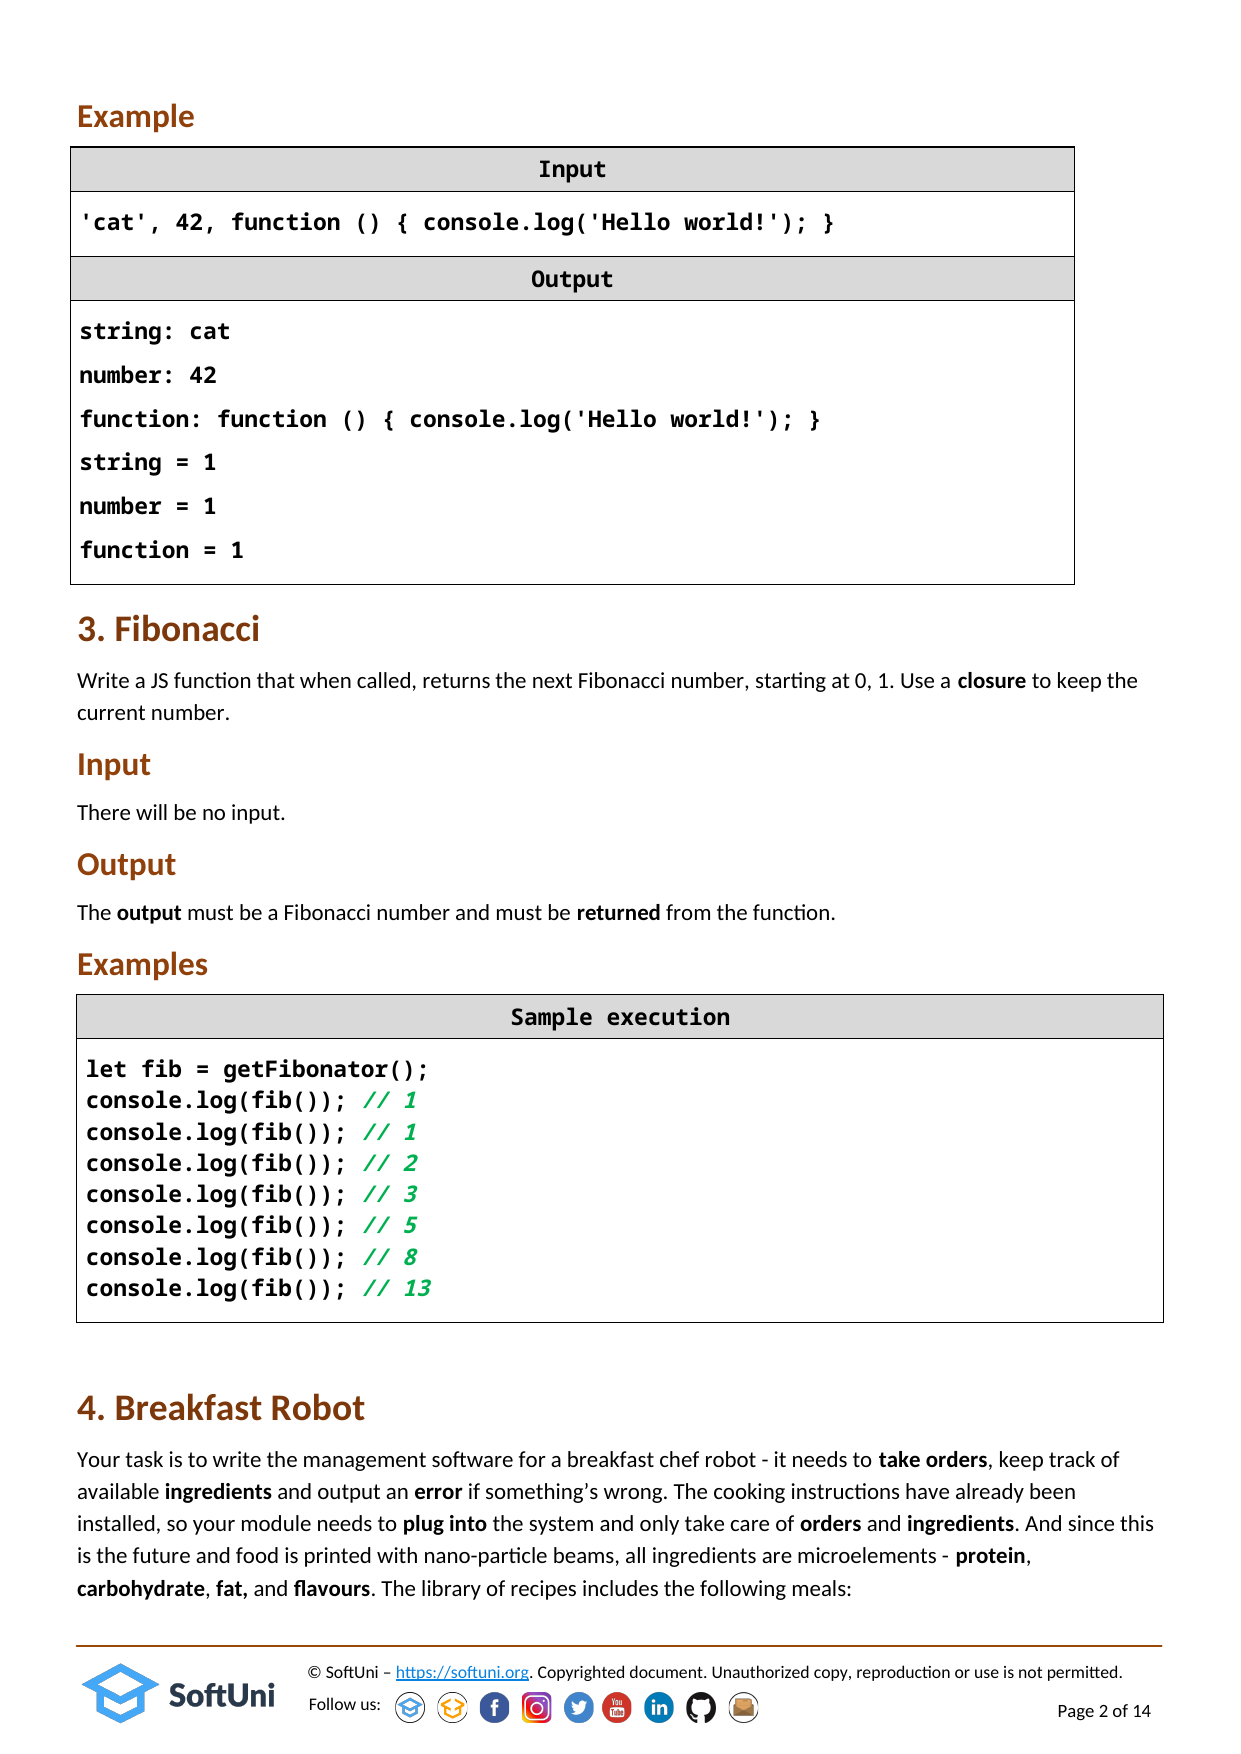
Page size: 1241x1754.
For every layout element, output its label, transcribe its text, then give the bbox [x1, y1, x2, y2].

picture [728, 1692, 759, 1723]
table_cell Output [71, 257, 1074, 300]
picture [75, 1658, 281, 1729]
table_cell 'cat', 42, function () { console.log('Hello world!'); } [71, 192, 1074, 256]
picture [479, 1692, 510, 1723]
text There will be no input. [77, 798, 1163, 826]
text The output must be a Fibonacci number and must be returned from the function. [77, 898, 1163, 926]
subtitle Input [77, 743, 1163, 784]
picture [665, 1692, 674, 1701]
picture [644, 1714, 653, 1723]
table_cell let fib = getFibonator(); console.log(fib()); // 1 console.log(fib()); // 1 console.log(fib()); // 2 console.log(fib()); // 3 console.log(fib()); // 5 console.log(fib()); // 8 console.log(fib()); // 13 [77, 1039, 1163, 1322]
picture [395, 1692, 425, 1723]
picture [665, 1714, 674, 1723]
table_cell string: cat number: 42 function: function () { console.log('Hello world!'); } string = 1 number = 1 function = 1 [71, 301, 1074, 583]
subtitle Output [77, 843, 1163, 884]
picture [658, 1705, 667, 1714]
text Your task is to write the management software for a breakfast chef robot - it needs to take orders, keep track of available ingredients and output an error if something’s wrong. The cooking instructions have already been installed, so your module needs to plug into the system and only take care of orders and ingredients. And since this is the future and food is printed with nano-particle beams, all ingredients are microelements - protein, carbohydrate, fat, and flavours. The library of recipes includes the following meals: [77, 1445, 1163, 1602]
subtitle Examples [77, 943, 1163, 983]
picture [644, 1692, 653, 1701]
subtitle Fibonacci [77, 605, 1163, 651]
picture [437, 1692, 468, 1723]
picture [522, 1692, 552, 1723]
picture [686, 1692, 716, 1723]
table_header Sample execution [77, 995, 1163, 1038]
table_header Input [71, 148, 1074, 191]
picture [564, 1692, 594, 1723]
subtitle Breakfast Robot [77, 1384, 1163, 1430]
subtitle Example [77, 95, 1163, 136]
picture [602, 1692, 632, 1723]
text Write a JS function that when called, returns the next Fibonacci number, starting at 0, 1. Use a closure to keep the current number. [77, 666, 1163, 727]
